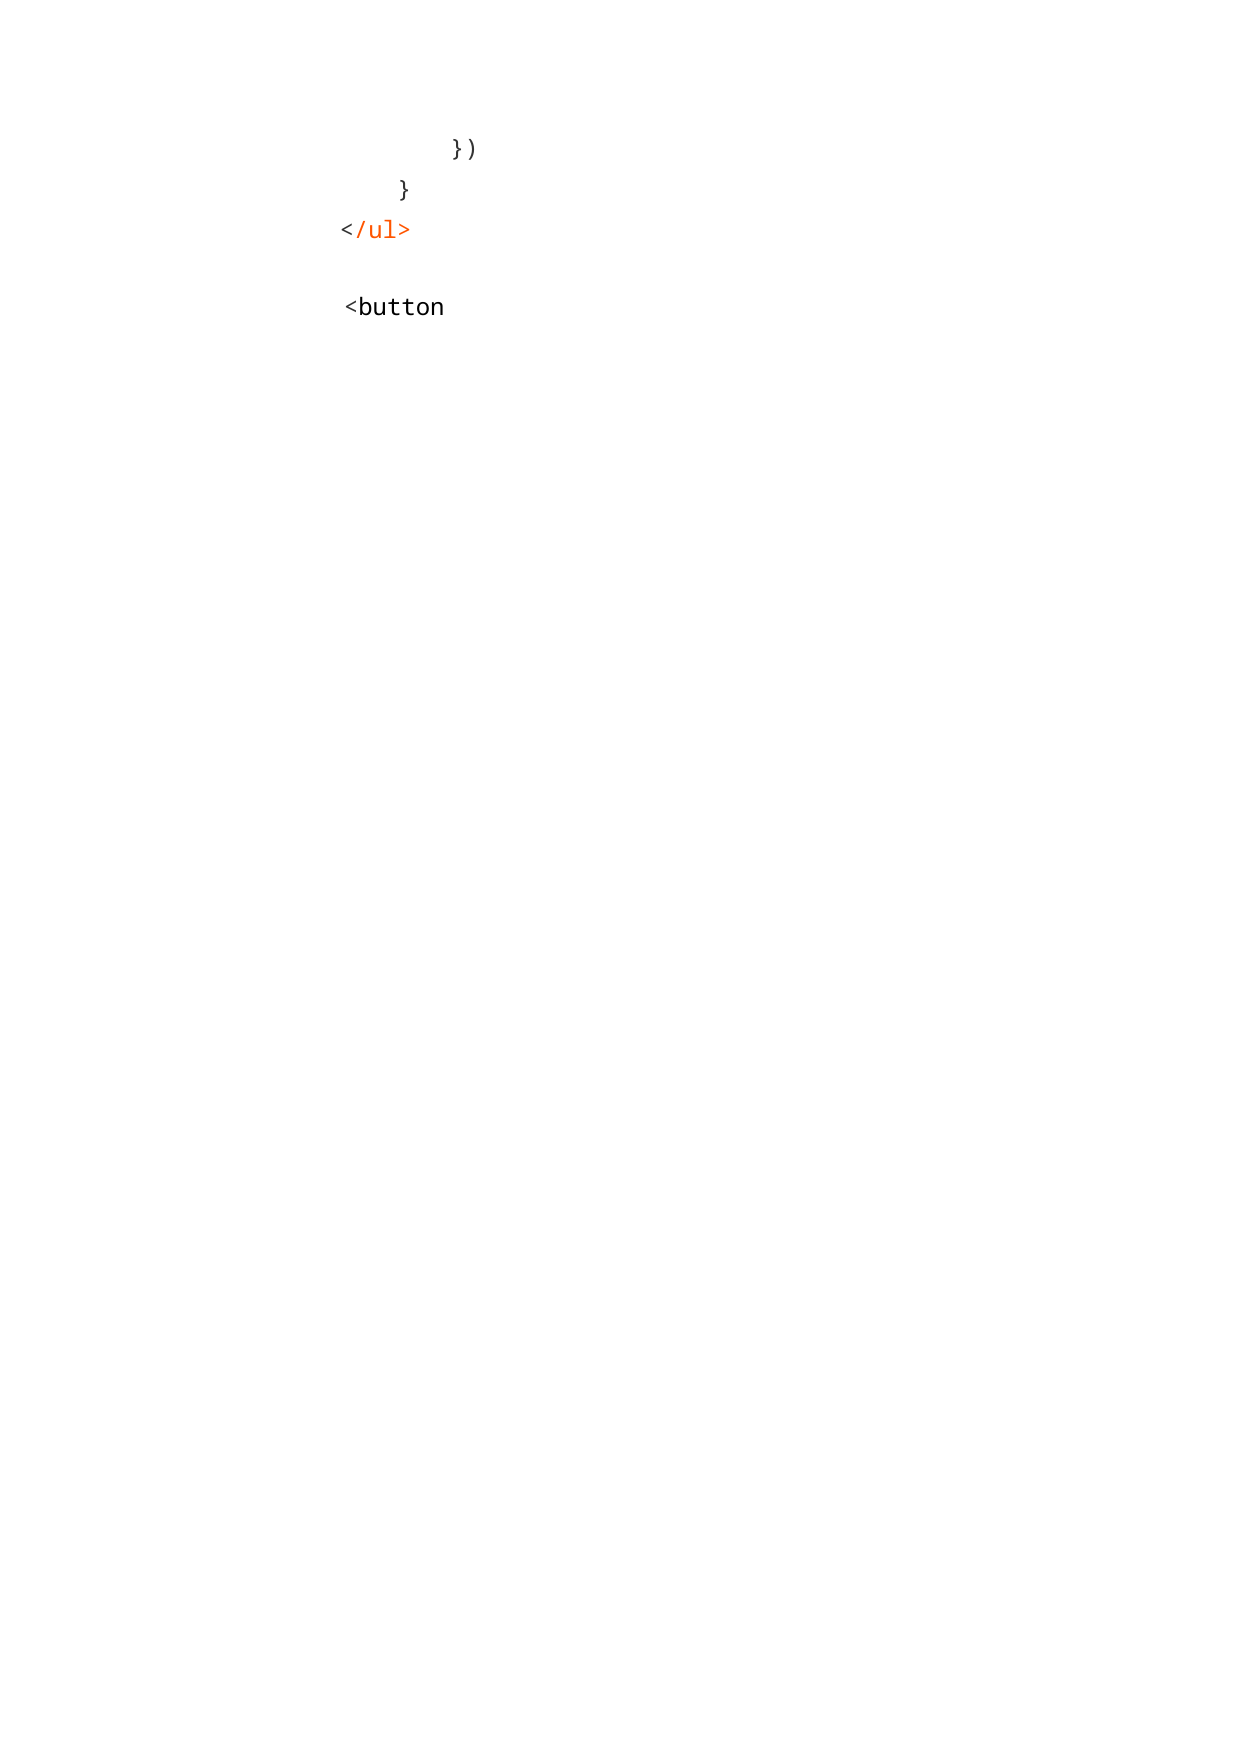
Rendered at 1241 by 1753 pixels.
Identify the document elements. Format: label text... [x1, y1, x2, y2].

text }) [450, 131, 1101, 163]
text </ul> [133, 213, 411, 246]
text } [133, 172, 411, 204]
text <button [344, 289, 1101, 322]
